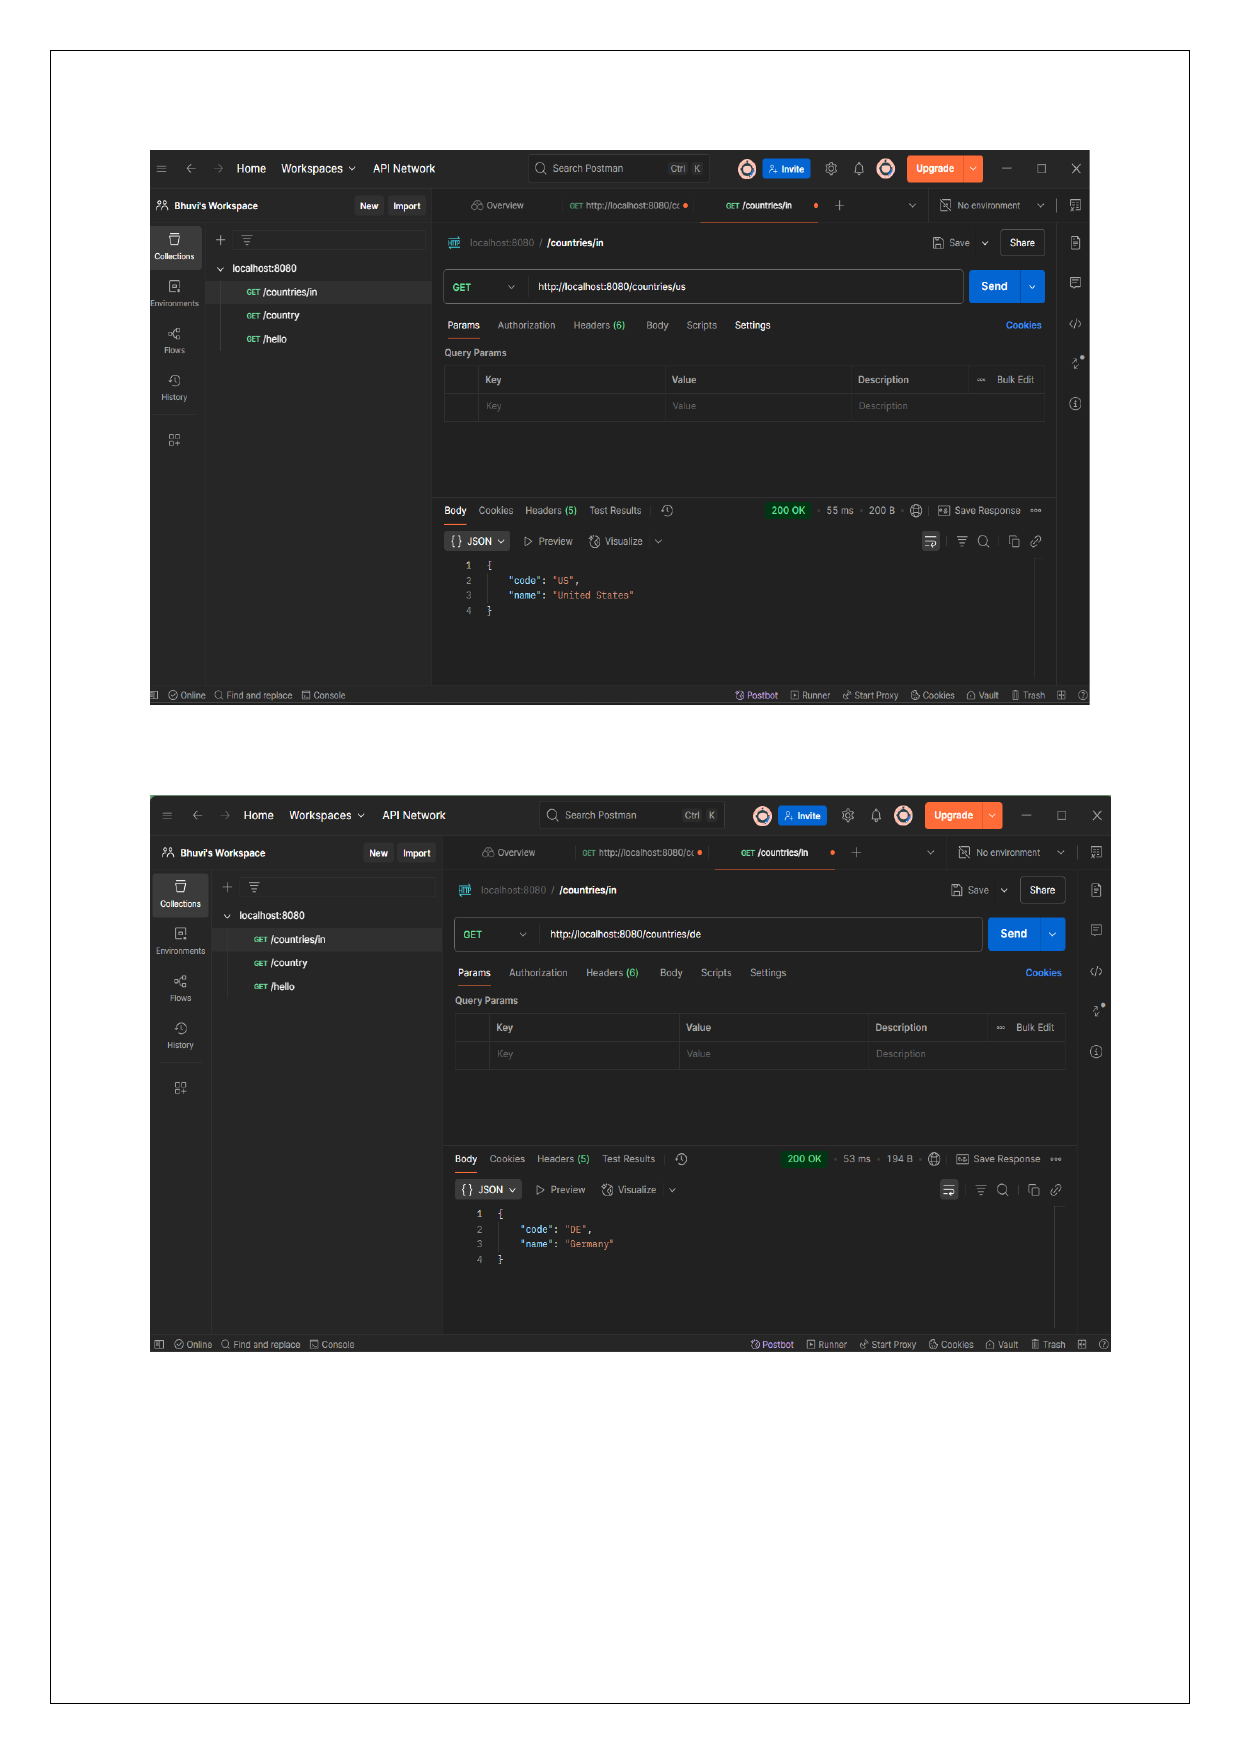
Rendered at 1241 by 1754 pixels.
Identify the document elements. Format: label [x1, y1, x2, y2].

picture [150, 795, 1111, 1352]
picture [150, 150, 1090, 705]
